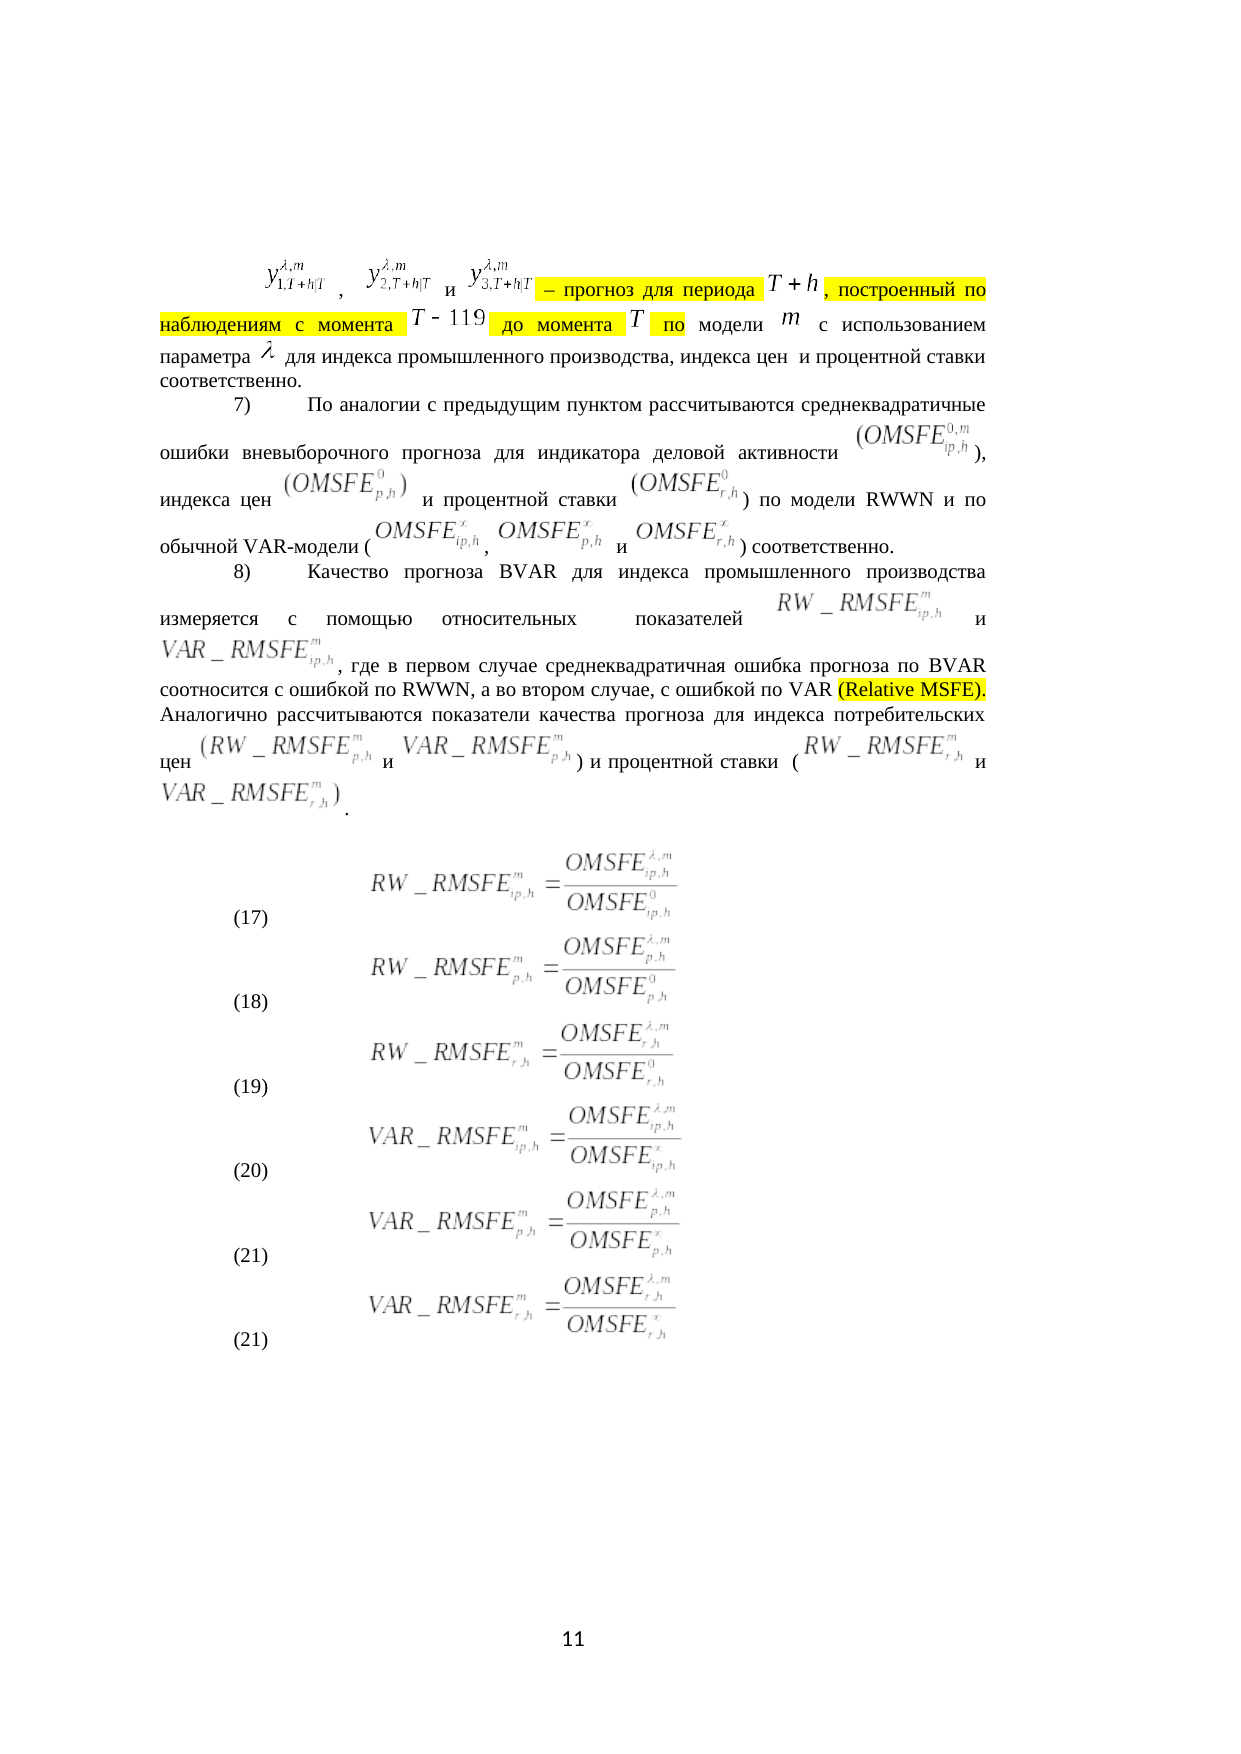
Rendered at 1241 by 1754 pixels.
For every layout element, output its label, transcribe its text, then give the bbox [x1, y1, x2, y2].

list (20) [233, 1098, 986, 1182]
list , и – прогноз для периода , построенный по наблюдениям с момента до момента по модели с использованием параметра для индекса промышленного производства, индекса цен и процентной ставки соответственно. [159, 254, 986, 392]
list (21) [233, 1267, 986, 1351]
list (17) [233, 844, 986, 929]
list (18) [233, 929, 986, 1013]
list (19) [233, 1013, 986, 1098]
list По аналогии с предыдущим пунктом рассчитываются среднеквадратичные ошибки вневыборочного прогноза для индикатора деловой активности ), индекса цен и процентной ставки ) по модели RWWN и по обычной VAR-модели (, и ) соответственно. [159, 392, 986, 558]
list Качество прогноза BVAR для индекса промышленного производства измеряется с помощью относительных показателей и , где в первом случае среднеквадратичная ошибка прогноза по BVAR соотносится с ошибкой по RWWN, а во втором случае, с ошибкой по VAR (Relative MSFE). Аналогично рассчитываются показатели качества прогноза для индекса потребительских цен и ) и процентной ставки ( и . [159, 558, 986, 820]
list (21) [233, 1182, 986, 1267]
